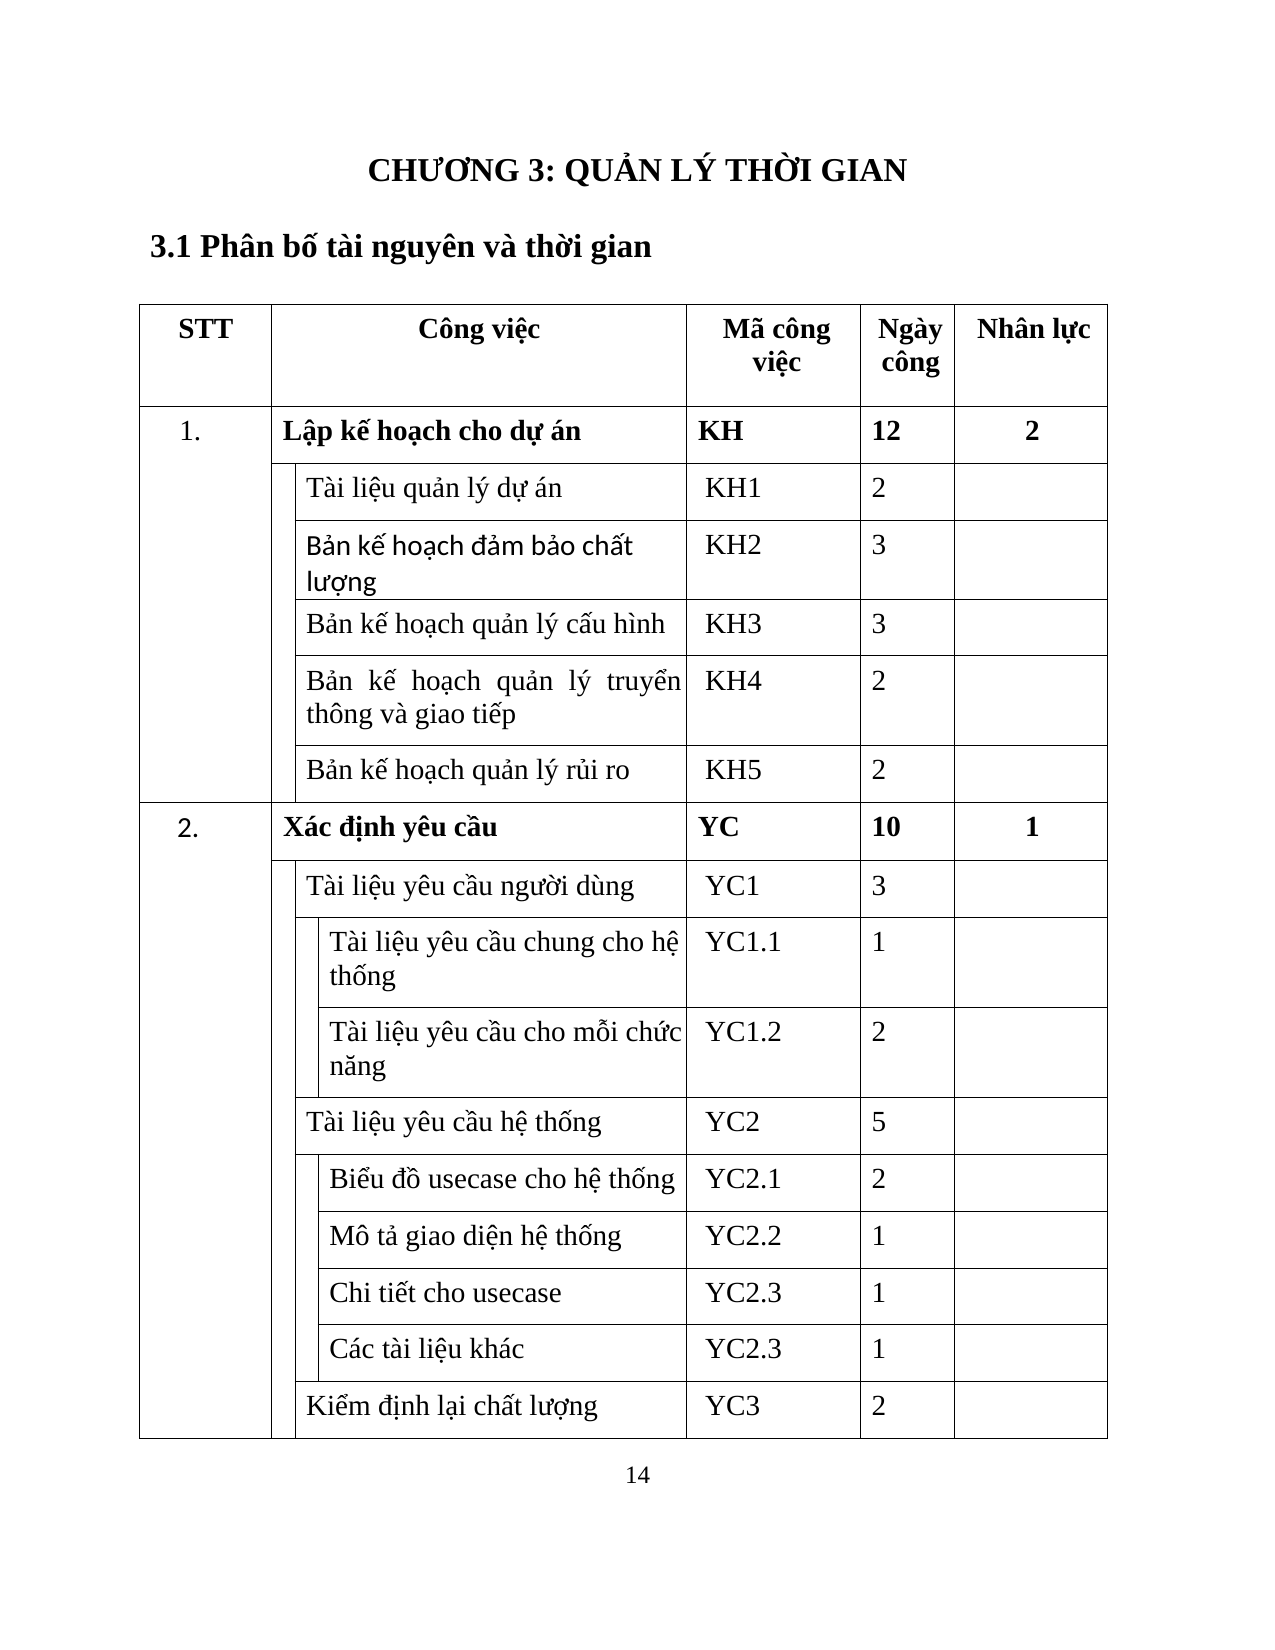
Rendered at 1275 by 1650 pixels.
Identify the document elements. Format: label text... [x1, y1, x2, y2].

table_cell 1 [861, 918, 954, 1007]
table_cell [140, 463, 271, 802]
text CHƯƠNG 3: QUẢN LÝ THỜI GIAN [150, 150, 1125, 188]
table_cell [955, 1212, 1107, 1267]
table_cell YC2.3 [687, 1325, 860, 1381]
table_cell 1 [861, 1325, 954, 1381]
table_cell YC2.2 [687, 1212, 860, 1267]
table_cell 1 [861, 1212, 954, 1267]
text 3.1 Phân bố tài nguyên và thời gian [150, 227, 1125, 265]
table_cell 2 [861, 1008, 954, 1097]
table_cell KH [687, 407, 860, 463]
table_cell Kiểm định lại chất lượng [296, 1382, 686, 1438]
table_cell 10 [861, 803, 954, 860]
table_cell 2 [955, 407, 1107, 463]
table_cell [296, 1155, 318, 1381]
table_cell KH2 [687, 521, 860, 599]
table_cell YC1.1 [687, 918, 860, 1007]
table_header Ngày công [861, 305, 954, 406]
table_cell Tài liệu yêu cầu cho mỗi chức năng [319, 1008, 686, 1097]
table_cell Bản kế hoạch quản lý rủi ro [296, 746, 686, 802]
table_cell 5 [861, 1098, 954, 1154]
table_cell KH1 [687, 464, 860, 520]
table_cell [955, 746, 1107, 802]
table_cell YC2 [687, 1098, 860, 1154]
table_header Công việc [272, 305, 686, 406]
table_cell [955, 1269, 1107, 1324]
table_cell [272, 464, 295, 802]
table_cell Xác định yêu cầu [272, 803, 686, 860]
table_cell Mô tả giao diện hệ thống [319, 1212, 686, 1267]
table_cell [955, 861, 1107, 917]
table_cell KH4 [687, 656, 860, 745]
table_cell [296, 918, 318, 1097]
table_cell Tài liệu quản lý dự án [296, 464, 686, 520]
table_cell YC2.3 [687, 1269, 860, 1324]
table_cell 1 [861, 1269, 954, 1324]
table_cell [955, 600, 1107, 655]
table_cell Các tài liệu khác [319, 1325, 686, 1381]
table_cell 2 [861, 746, 954, 802]
table_cell Chi tiết cho usecase [319, 1269, 686, 1324]
table_cell [955, 1155, 1107, 1211]
table_cell 1. [140, 407, 271, 463]
table_cell Biểu đồ usecase cho hệ thống [319, 1155, 686, 1211]
table_cell 2 [861, 464, 954, 520]
table_header STT [140, 305, 271, 406]
table_cell 2 [861, 1155, 954, 1211]
table_cell YC1 [687, 861, 860, 917]
table_cell [955, 521, 1107, 599]
table_cell Bản kế hoạch quản lý truyển thông và giao tiếp [296, 656, 686, 745]
table_cell Bản kế hoạch quản lý cấu hình [296, 600, 686, 655]
table_cell YC [687, 803, 860, 860]
table_cell [955, 656, 1107, 745]
table_cell 2 [861, 1382, 954, 1438]
table_cell Lập kế hoạch cho dự án [272, 407, 686, 463]
table_cell 2. [140, 803, 271, 1438]
table_cell 1 [955, 803, 1107, 860]
table_cell [955, 1325, 1107, 1381]
table_cell 12 [861, 407, 954, 463]
table_header Nhân lực [955, 305, 1107, 406]
table_cell 3 [861, 861, 954, 917]
table_cell [955, 1098, 1107, 1154]
table_cell 3 [861, 521, 954, 599]
table_header Mã công việc [687, 305, 860, 406]
table_cell [955, 464, 1107, 520]
table_cell Bản kế hoạch đảm bảo chất lượng [296, 521, 686, 599]
table_cell YC2.1 [687, 1155, 860, 1211]
table_cell KH3 [687, 600, 860, 655]
table_cell [955, 918, 1107, 1007]
table_cell YC1.2 [687, 1008, 860, 1097]
table_cell Tài liệu yêu cầu người dùng [296, 861, 686, 917]
table_cell 3 [861, 600, 954, 655]
table_cell Tài liệu yêu cầu chung cho hệ thống [319, 918, 686, 1007]
table_cell [955, 1008, 1107, 1097]
table_cell YC3 [687, 1382, 860, 1438]
table_cell [955, 1382, 1107, 1438]
table_cell [272, 861, 295, 1438]
table_cell Tài liệu yêu cầu hệ thống [296, 1098, 686, 1154]
table_cell KH5 [687, 746, 860, 802]
table_cell 2 [861, 656, 954, 745]
